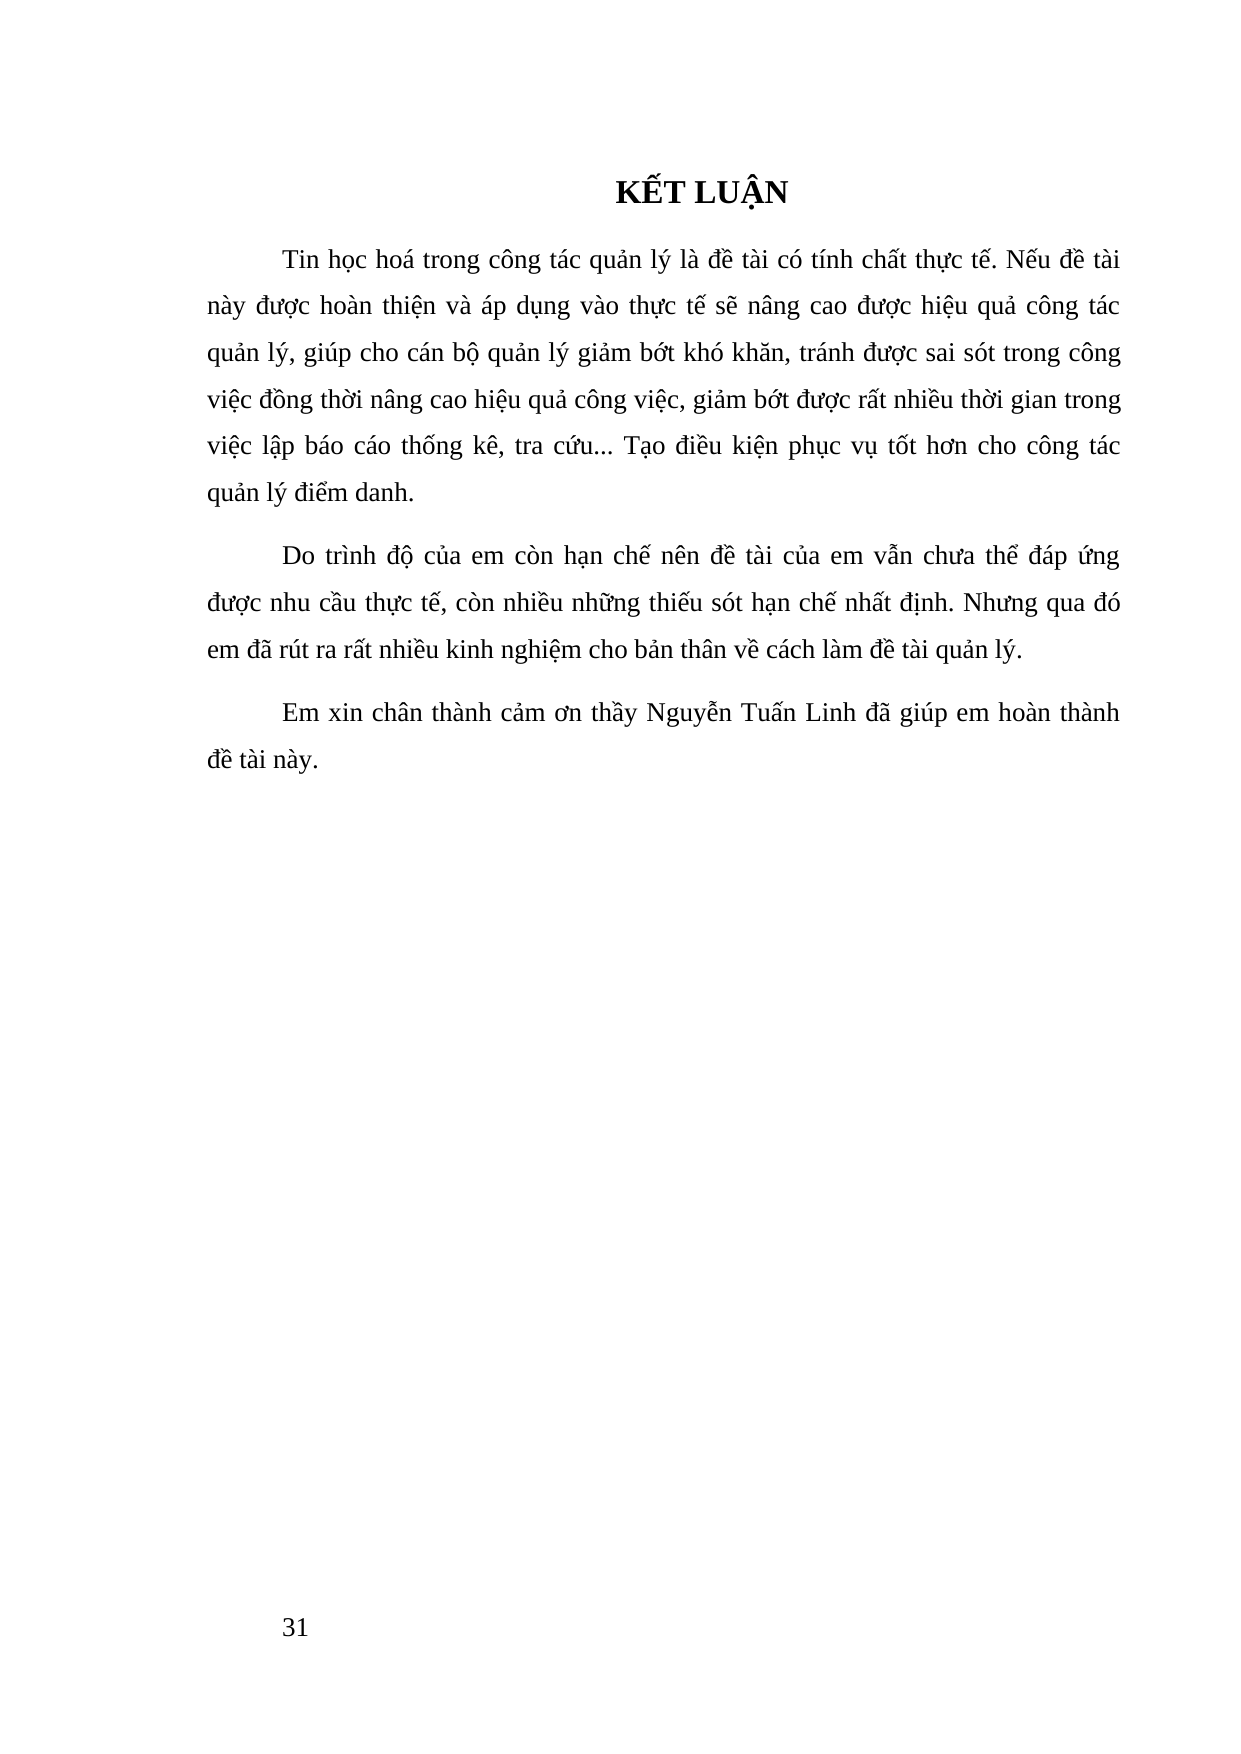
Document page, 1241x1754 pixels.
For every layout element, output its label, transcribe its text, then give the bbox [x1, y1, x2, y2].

text Do trình độ của em còn hạn chế nên đề tài của em vẫn chưa thể đáp ứng được nhu cầu thực tế, còn nhiều những thiếu sót hạn chế nhất định. Nhưng qua đó em đã rút ra rất nhiều kinh nghiệm cho bản thân về cách làm đề tài quản lý. [207, 539, 1122, 664]
text Em xin chân thành cảm ơn thầy Nguyễn Tuấn Linh đã giúp em hoàn thành đề tài này. [207, 696, 1122, 774]
text Tin học hoá trong công tác quản lý là đề tài có tính chất thực tế. Nếu đề tài này được hoàn thiện và áp dụng vào thực tế sẽ nâng cao được hiệu quả công tác quản lý, giúp cho cán bộ quản lý giảm bớt khó khăn, tránh được sai sót trong công việc đồng thời nâng cao hiệu quả công việc, giảm bớt được rất nhiều thời gian trong việc lập báo cáo thống kê, tra cứu... Tạo điều kiện phục vụ tốt hơn cho công tác quản lý điểm danh. [207, 243, 1122, 507]
text KẾT LUẬN [207, 173, 1122, 211]
